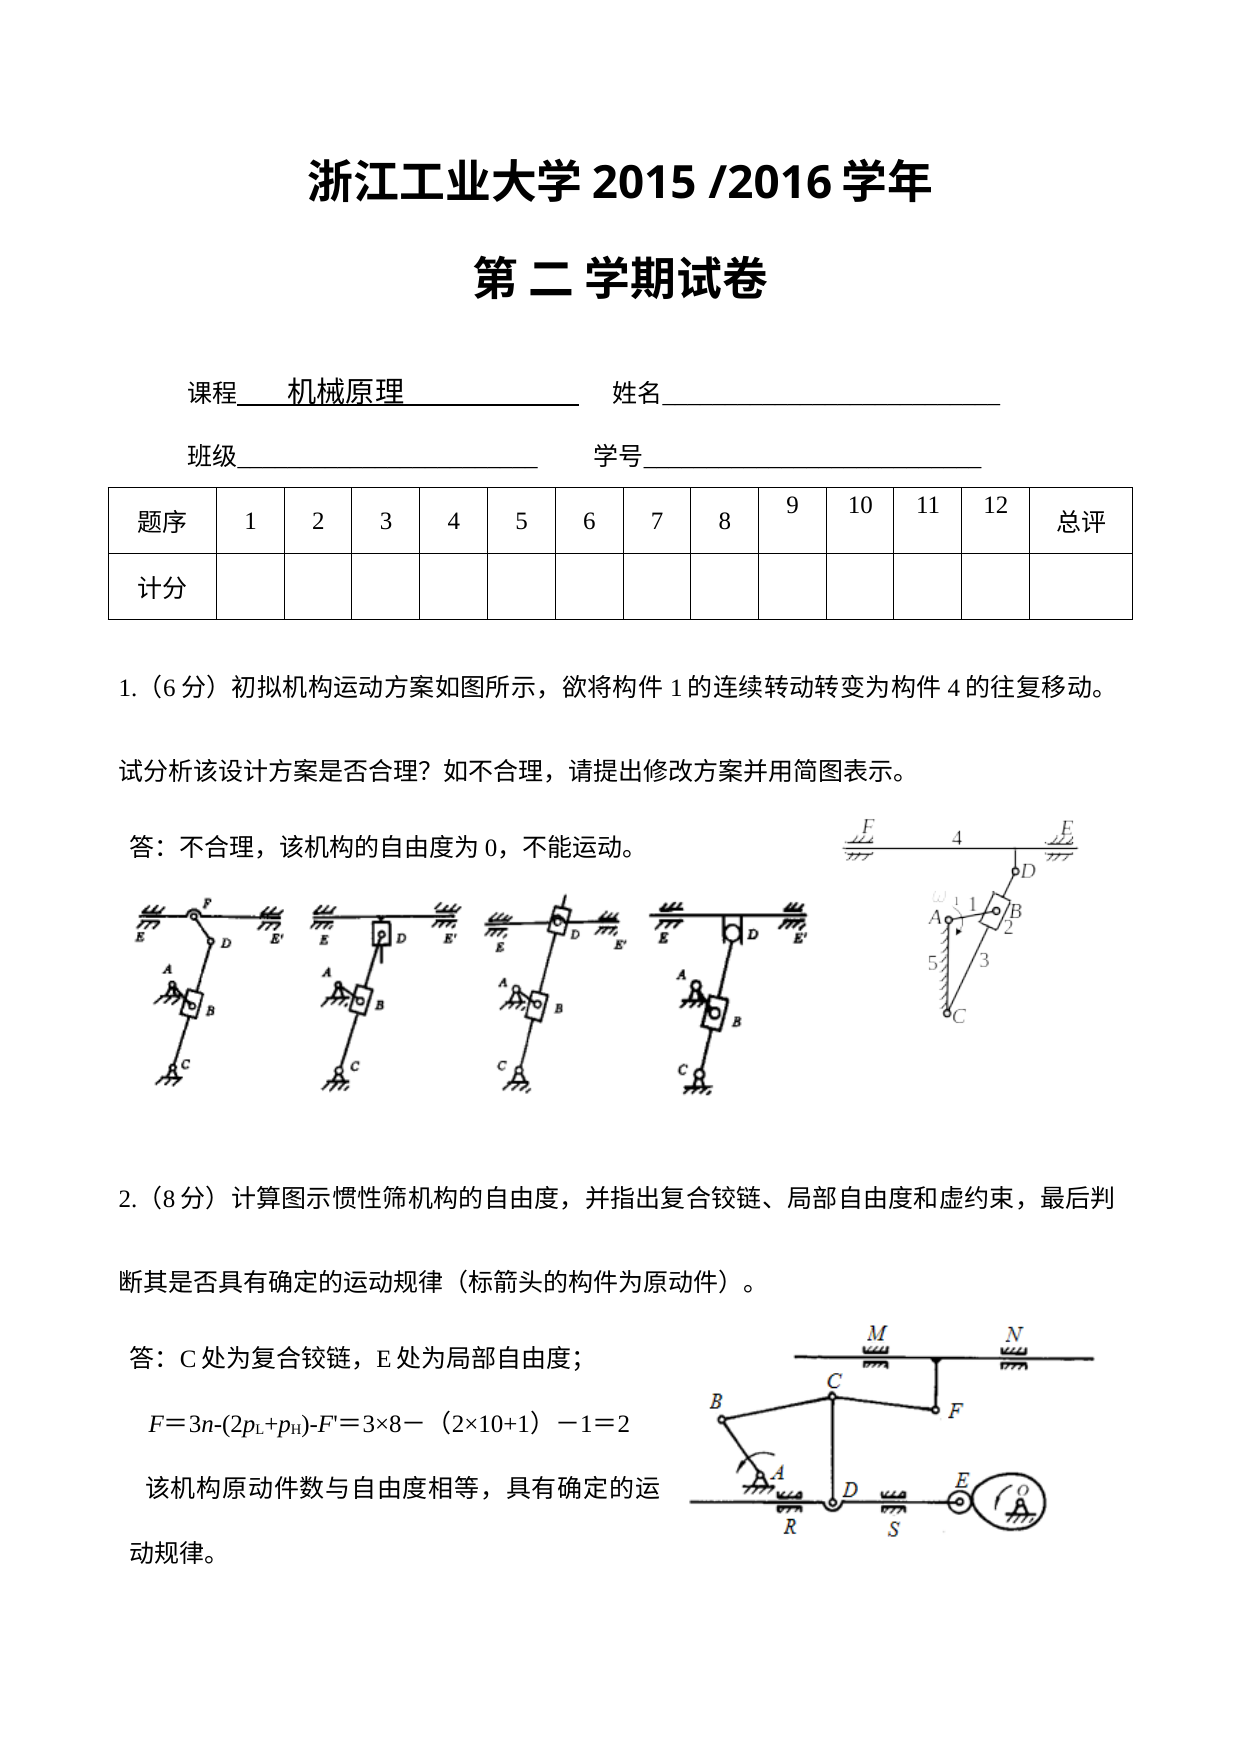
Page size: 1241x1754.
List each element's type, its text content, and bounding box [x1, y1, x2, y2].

table_cell [556, 554, 623, 619]
table_header 7 [624, 488, 690, 553]
table_header 3 [352, 488, 419, 553]
table_cell [352, 554, 419, 619]
table_cell [894, 554, 961, 619]
text 班级________________________ 学号___________________________ [187, 422, 1053, 487]
table_header 2 [285, 488, 351, 553]
table_header 4 [420, 488, 487, 553]
table_header 6 [556, 488, 623, 553]
table_header 12 [962, 488, 1029, 553]
text 第 二 学期试卷 [187, 227, 1053, 324]
table_cell 计分 [109, 554, 216, 619]
text 浙江工业大学2015 /2016学年 [187, 129, 1053, 227]
table_cell [1030, 554, 1132, 619]
table_header 8 [691, 488, 758, 553]
picture [684, 1324, 1105, 1549]
table_header 题序 [109, 488, 216, 553]
text 课程 机械原理 姓名___________________________ [187, 357, 1053, 422]
table_header 10 [827, 488, 893, 553]
table_cell [488, 554, 555, 619]
table_cell [827, 554, 893, 619]
table_header 1 [217, 488, 284, 553]
table_cell [624, 554, 690, 619]
table_cell [759, 554, 826, 619]
table_cell [217, 554, 284, 619]
table_cell [962, 554, 1029, 619]
table_cell [420, 554, 487, 619]
table_cell [285, 554, 351, 619]
table_cell [691, 554, 758, 619]
table_header 9 [759, 488, 826, 553]
table_header 总评 [1030, 488, 1132, 553]
table_header 5 [488, 488, 555, 553]
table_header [107, 653, 1129, 1624]
table_header 11 [894, 488, 961, 553]
